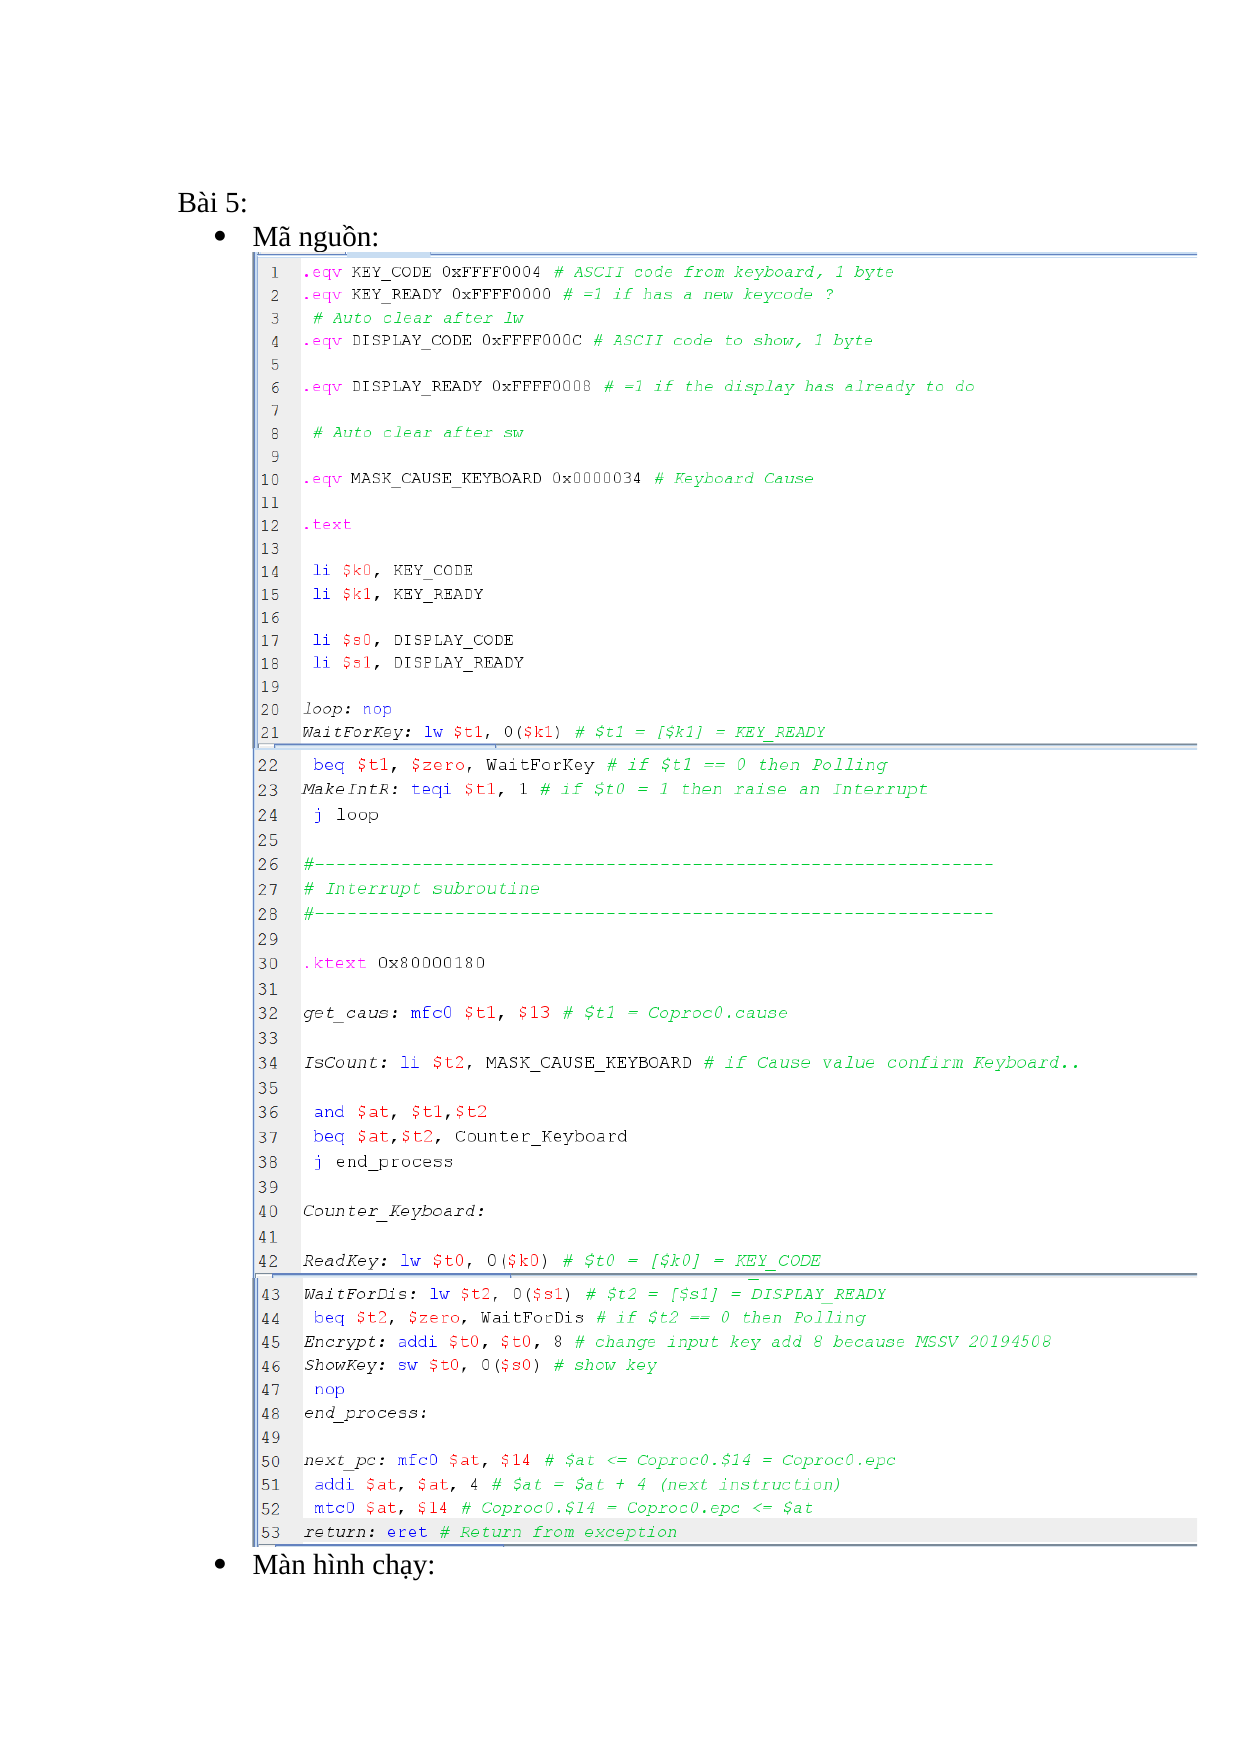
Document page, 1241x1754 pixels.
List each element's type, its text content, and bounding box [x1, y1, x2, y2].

picture [252, 252, 1198, 1547]
text Bài 5: [177, 185, 1122, 219]
list Mã nguồn: [215, 219, 1122, 252]
list Màn hình chạy: [215, 1547, 1122, 1581]
